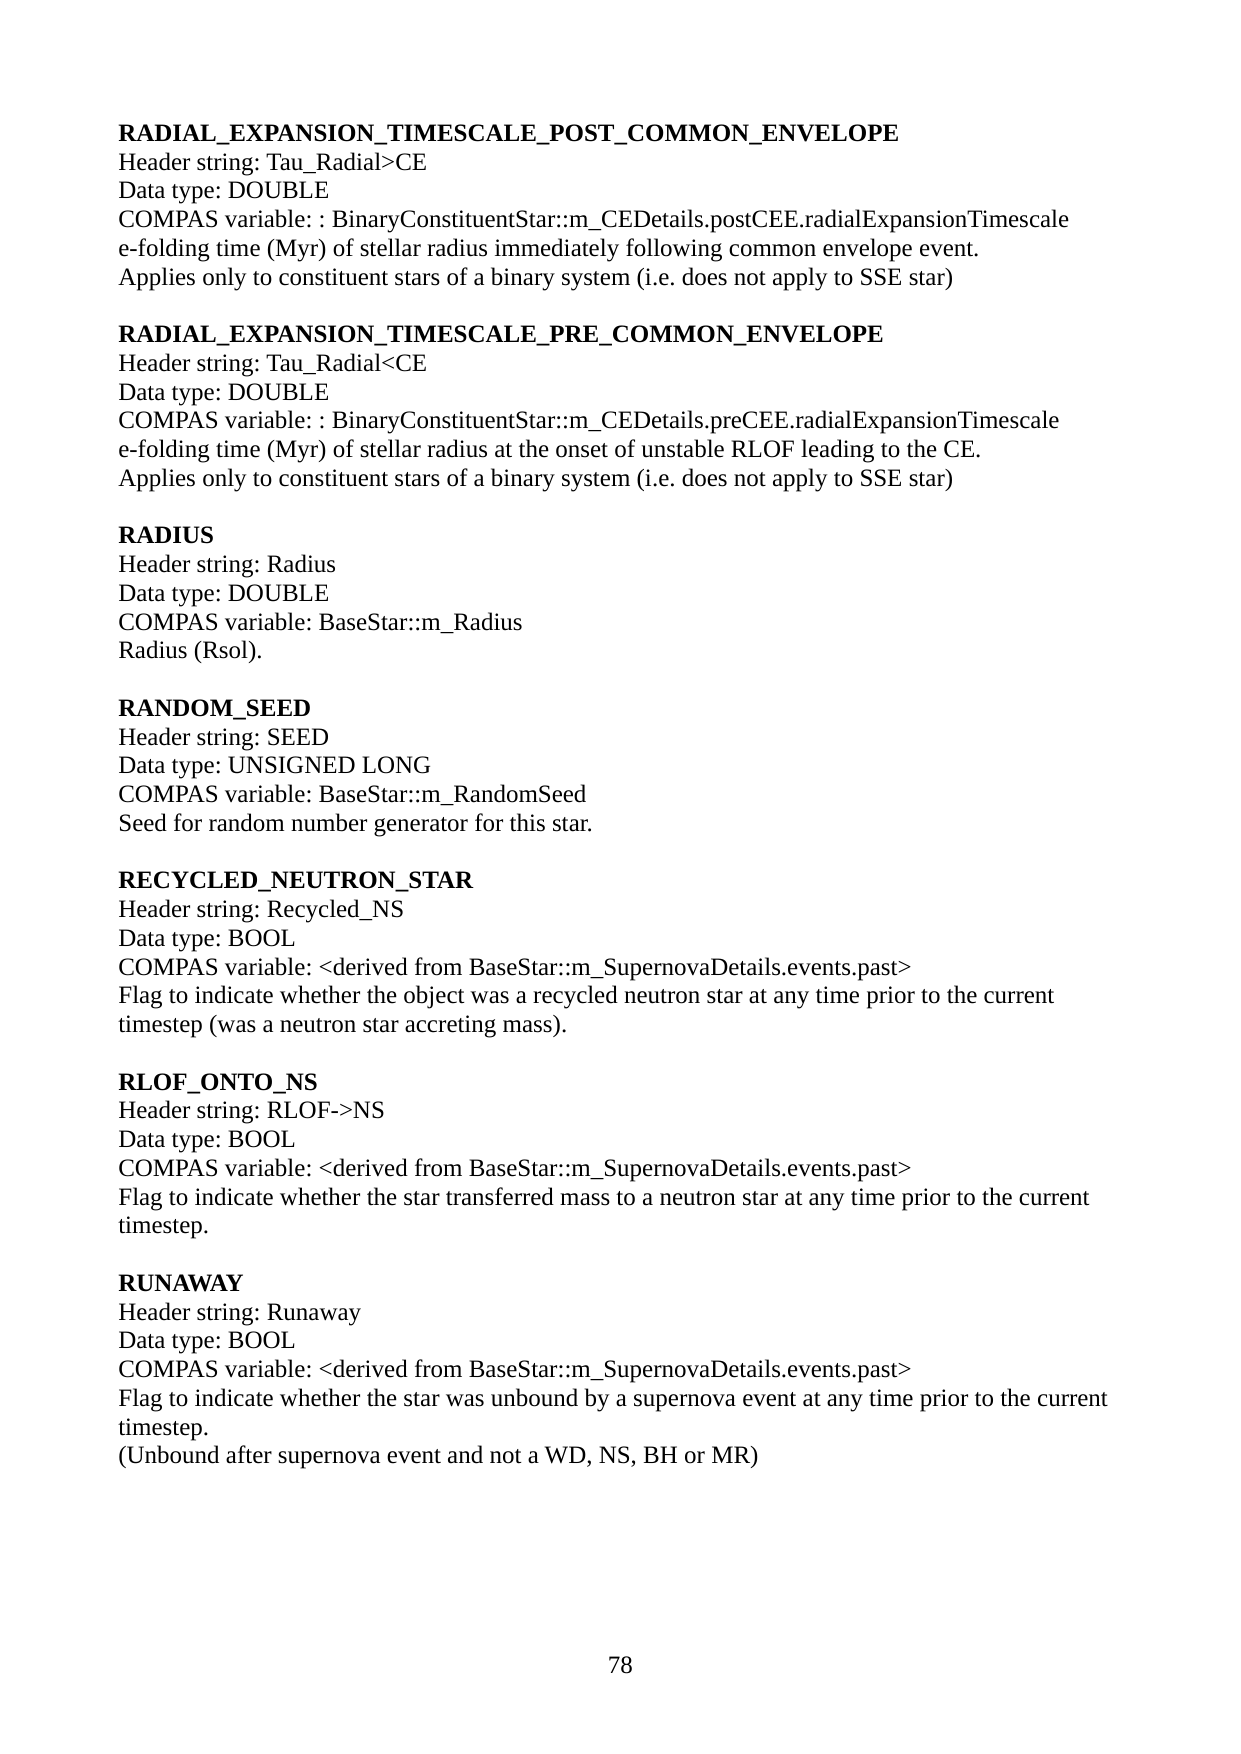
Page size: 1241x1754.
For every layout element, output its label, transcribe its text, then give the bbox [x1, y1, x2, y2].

text Data type: UNSIGNED LONG [118, 751, 1122, 779]
text RECYCLED_NEUTRON_STAR [118, 866, 1122, 894]
text Header string: RLOF->NS [118, 1096, 1122, 1124]
text Header string: Radius [118, 549, 1122, 578]
text Flag to indicate whether the star was unbound by a supernova event at any time prior to the current timestep. [118, 1383, 1122, 1441]
text Header string: SEED [118, 722, 1122, 751]
text RUNAWAY [118, 1268, 1122, 1297]
text Applies only to constituent stars of a binary system (i.e. does not apply to SSE star) [118, 262, 1122, 291]
text (Unbound after supernova event and not a WD, NS, BH or MR) [118, 1441, 1122, 1469]
text Flag to indicate whether the object was a recycled neutron star at any time prior to the current timestep (was a neutron star accreting mass). [118, 981, 1122, 1038]
text RADIAL_EXPANSION_TIMESCALE_PRE_COMMON_ENVELOPE [118, 319, 1122, 348]
text Data type: BOOL [118, 1326, 1122, 1354]
text RLOF_ONTO_NS [118, 1067, 1122, 1096]
text Data type: DOUBLE [118, 176, 1122, 204]
text Header string: Tau_Radial>CE [118, 147, 1122, 176]
text Flag to indicate whether the star transferred mass to a neutron star at any time prior to the current timestep. [118, 1182, 1122, 1239]
text Seed for random number generator for this star. [118, 808, 1122, 837]
text Data type: BOOL [118, 923, 1122, 952]
text Data type: DOUBLE [118, 377, 1122, 406]
text RADIAL_EXPANSION_TIMESCALE_POST_COMMON_ENVELOPE [118, 118, 1122, 147]
text Header string: Recycled_NS [118, 894, 1122, 923]
text COMPAS variable: : BinaryConstituentStar::m_CEDetails.preCEE.radialExpansionTimescale [118, 406, 1122, 434]
text COMPAS variable: <derived from BaseStar::m_SupernovaDetails.events.past> [118, 1354, 1122, 1383]
text e-folding time (Myr) of stellar radius immediately following common envelope event. [118, 233, 1122, 262]
text RADIUS [118, 521, 1122, 549]
text RANDOM_SEED [118, 693, 1122, 722]
text COMPAS variable: BaseStar::m_RandomSeed [118, 779, 1122, 808]
text Radius (Rsol). [118, 636, 1122, 664]
text Header string: Runaway [118, 1297, 1122, 1326]
text COMPAS variable: BaseStar::m_Radius [118, 607, 1122, 636]
text Header string: Tau_Radial<CE [118, 348, 1122, 377]
text e-folding time (Myr) of stellar radius at the onset of unstable RLOF leading to the CE. [118, 434, 1122, 463]
text COMPAS variable: : BinaryConstituentStar::m_CEDetails.postCEE.radialExpansionTimescale [118, 204, 1122, 233]
text Data type: DOUBLE [118, 578, 1122, 607]
text Data type: BOOL [118, 1124, 1122, 1153]
text COMPAS variable: <derived from BaseStar::m_SupernovaDetails.events.past> [118, 1153, 1122, 1182]
text COMPAS variable: <derived from BaseStar::m_SupernovaDetails.events.past> [118, 952, 1122, 981]
text Applies only to constituent stars of a binary system (i.e. does not apply to SSE star) [118, 463, 1122, 492]
